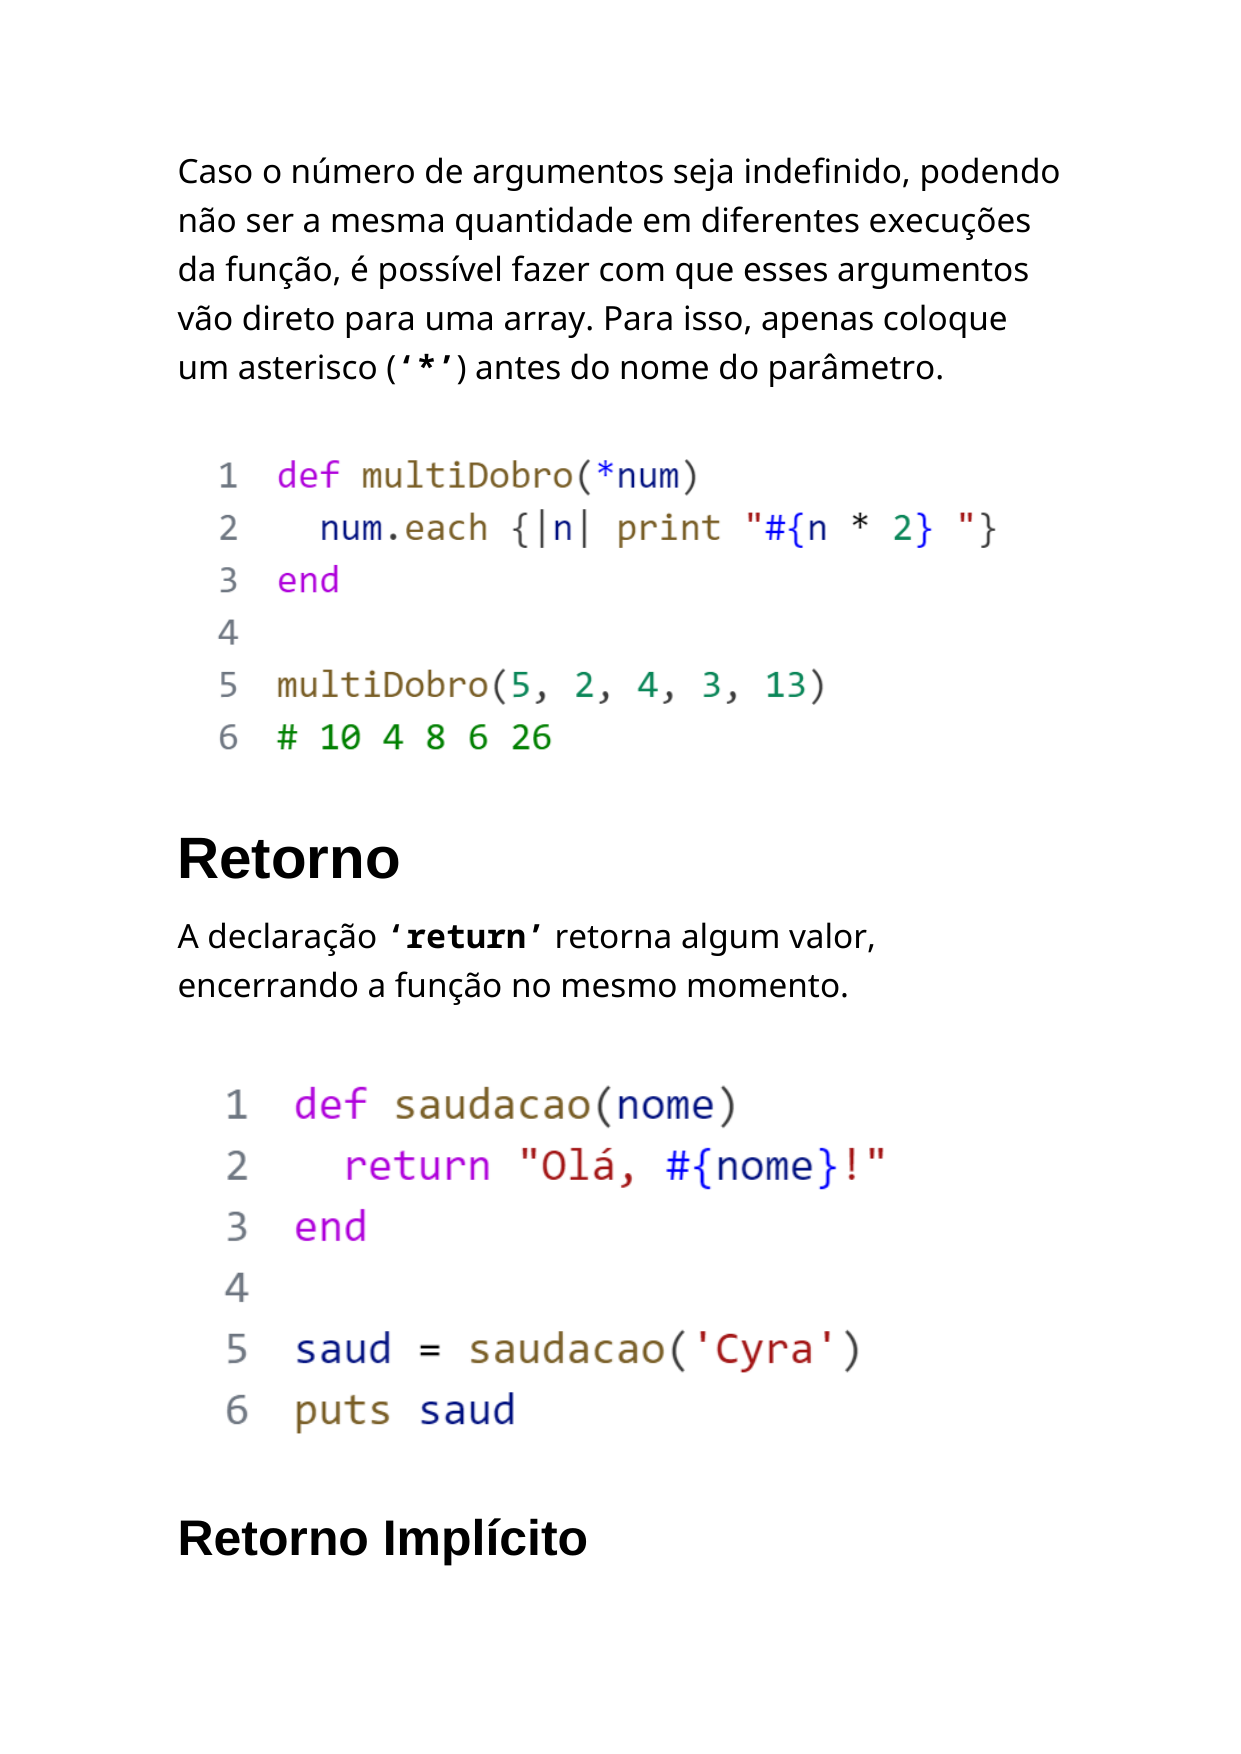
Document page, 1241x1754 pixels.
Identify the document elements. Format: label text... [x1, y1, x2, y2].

text Caso o número de argumentos seja indefinido, podendo não ser a mesma quantidade em diferentes execuções da função, é possível fazer com que esses argumentos vão direto para uma array. Para isso, apenas coloque um asterisco (‘*’) antes do nome do parâmetro. [177, 148, 1063, 389]
subtitle Retorno [177, 823, 1063, 891]
text A declaração ‘return’ retorna algum valor, encerrando a função no mesmo momento. [177, 912, 1063, 1007]
picture [177, 409, 1063, 804]
picture [177, 1027, 940, 1488]
subtitle Retorno Implícito [177, 1508, 1063, 1566]
